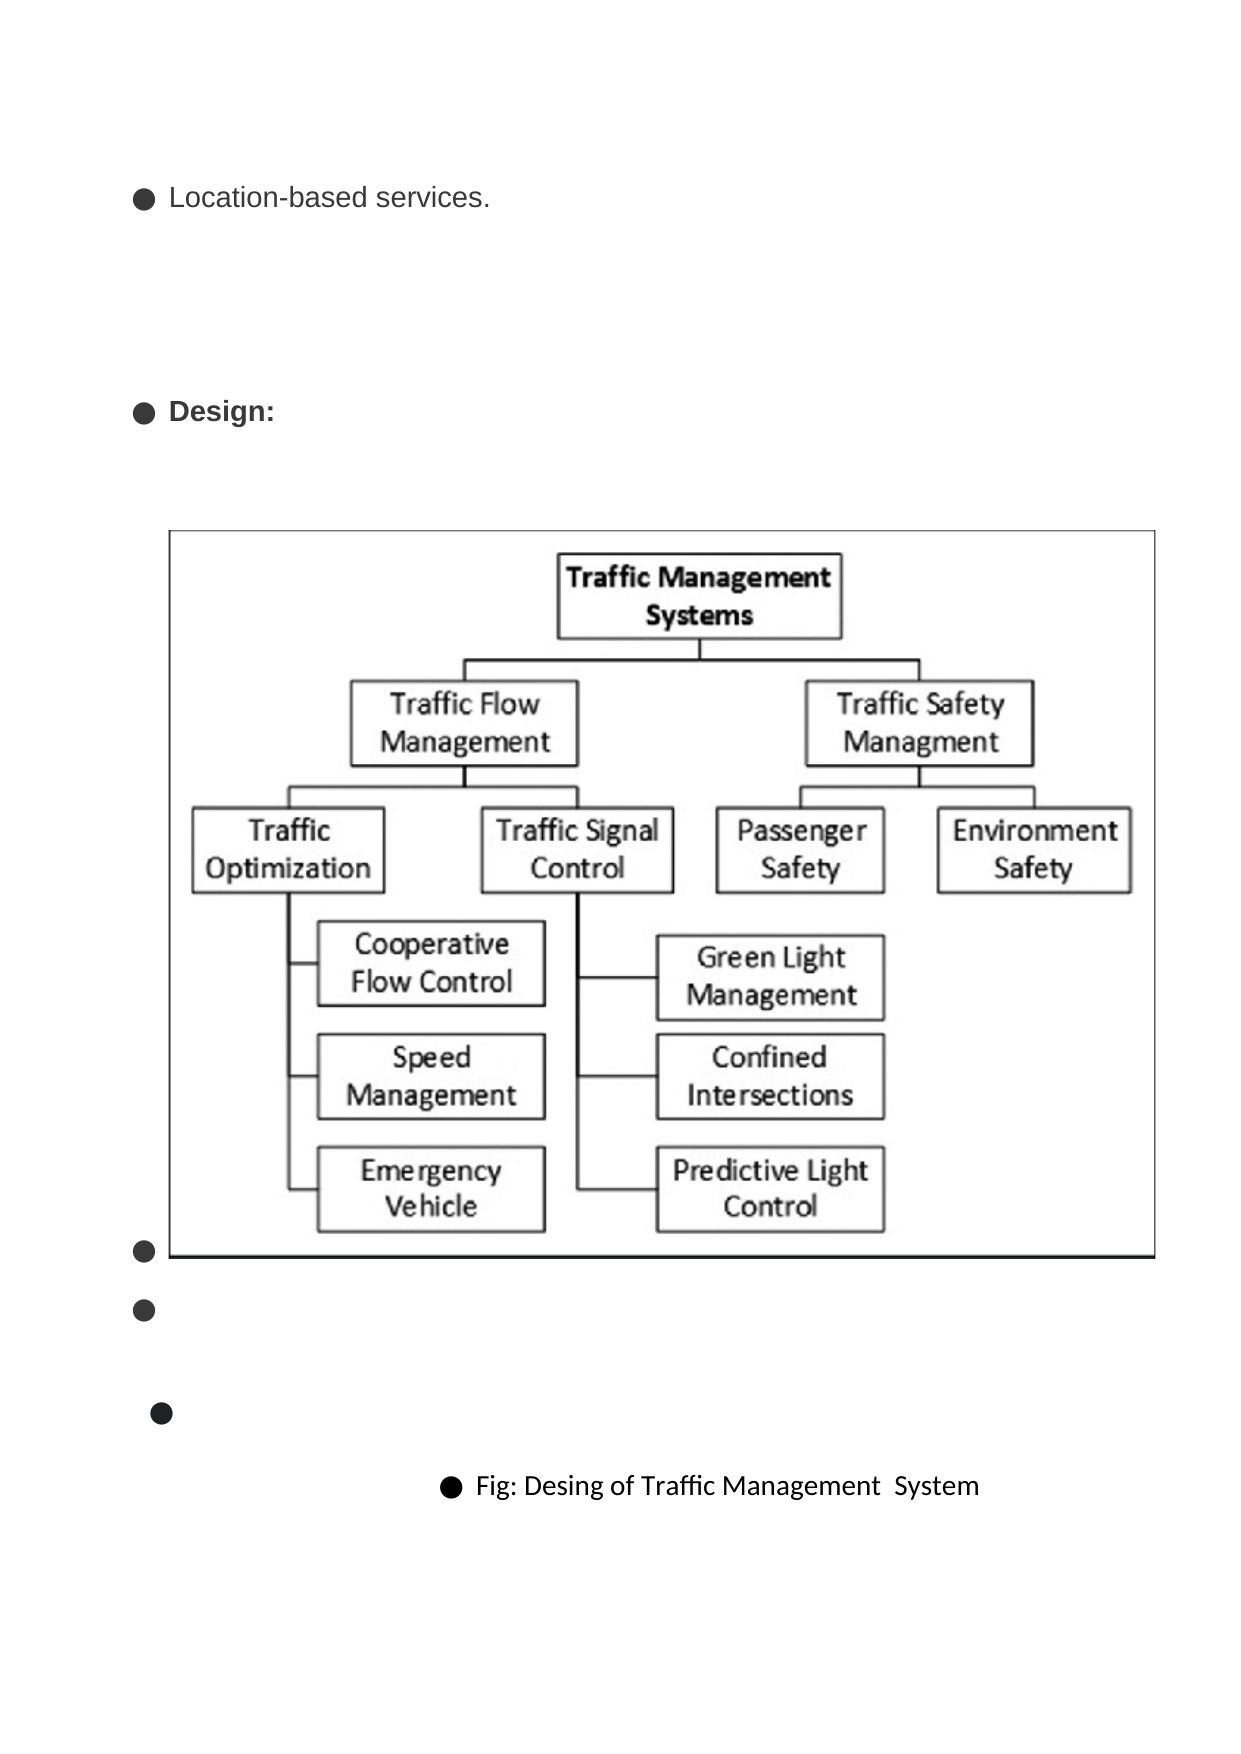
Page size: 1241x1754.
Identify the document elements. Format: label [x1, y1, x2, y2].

table_cell [76, 150, 1240, 1530]
picture [168, 530, 1156, 1259]
